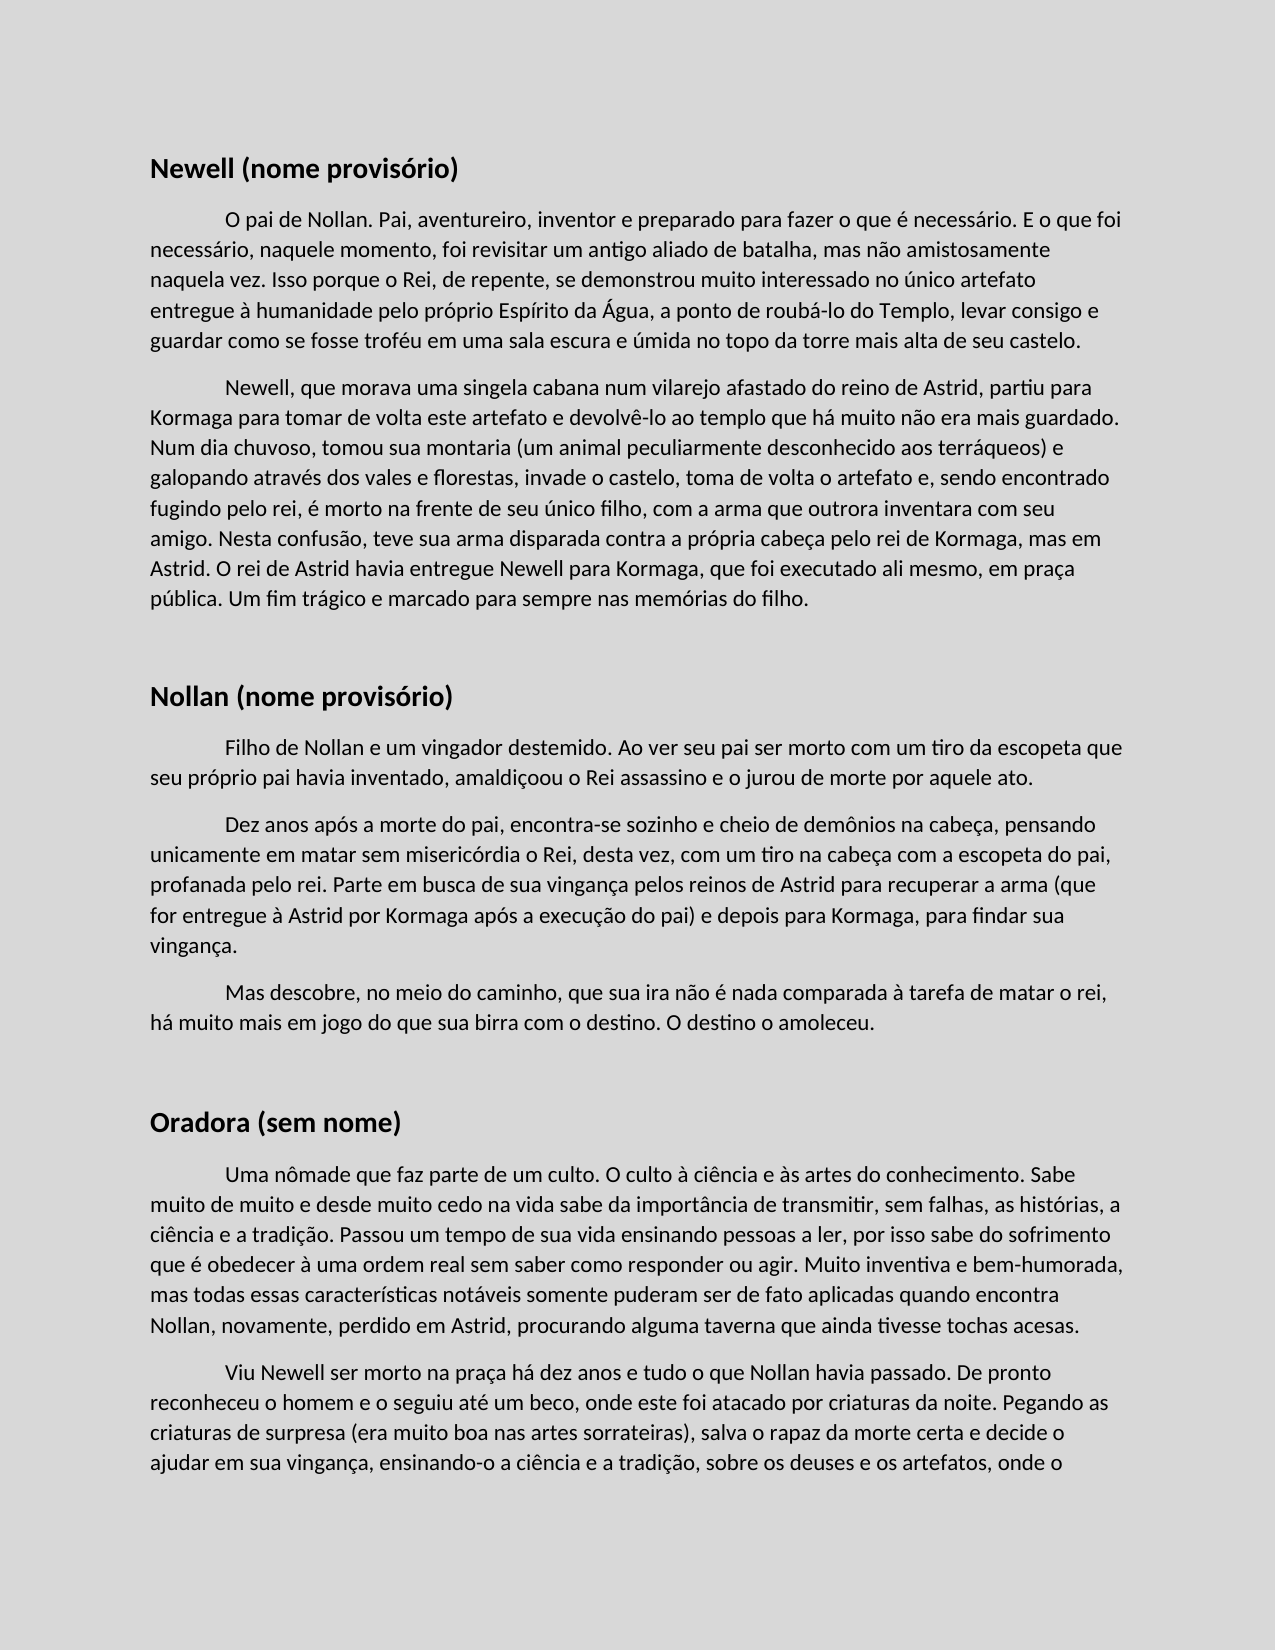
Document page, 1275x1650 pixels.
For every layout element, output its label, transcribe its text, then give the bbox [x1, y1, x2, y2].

text Newell, que morava uma singela cabana num vilarejo afastado do reino de Astrid, partiu para Kormaga para tomar de volta este artefato e devolvê-lo ao templo que há muito não era mais guardado. Num dia chuvoso, tomou sua montaria (um animal peculiarmente desconhecido aos terráqueos) e galopando através dos vales e florestas, invade o castelo, toma de volta o artefato e, sendo encontrado fugindo pelo rei, é morto na frente de seu único filho, com a arma que outrora inventara com seu amigo. Nesta confusão, teve sua arma disparada contra a própria cabeça pelo rei de Kormaga, mas em Astrid. O rei de Astrid havia entregue Newell para Kormaga, que foi executado ali mesmo, em praça pública. Um fim trágico e marcado para sempre nas memórias do filho. [150, 373, 1125, 612]
text Newell (nome provisório) [150, 150, 1125, 186]
text Dez anos após a morte do pai, encontra-se sozinho e cheio de demônios na cabeça, pensando unicamente em matar sem misericórdia o Rei, desta vez, com um tiro na cabeça com a escopeta do pai, profanada pelo rei. Parte em busca de sua vingança pelos reinos de Astrid para recuperar a arma (que for entregue à Astrid por Kormaga após a execução do pai) e depois para Kormaga, para findar sua vingança. [150, 810, 1125, 959]
text Filho de Nollan e um vingador destemido. Ao ver seu pai ser morto com um tiro da escopeta que seu próprio pai havia inventado, amaldiçoou o Rei assassino e o jurou de morte por aquele ato. [150, 733, 1125, 791]
text Uma nômade que faz parte de um culto. O culto à ciência e às artes do conhecimento. Sabe muito de muito e desde muito cedo na vida sabe da importância de transmitir, sem falhas, as histórias, a ciência e a tradição. Passou um tempo de sua vida ensinando pessoas a ler, por isso sabe do sofrimento que é obedecer à uma ordem real sem saber como responder ou agir. Muito inventiva e bem-humorada, mas todas essas características notáveis somente puderam ser de fato aplicadas quando encontra Nollan, novamente, perdido em Astrid, procurando alguma taverna que ainda tivesse tochas acesas. [150, 1160, 1125, 1339]
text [150, 1358, 1125, 1476]
text Mas descobre, no meio do caminho, que sua ira não é nada comparada à tarefa de matar o rei, há muito mais em jogo do que sua birra com o destino. O destino o amoleceu. [150, 978, 1125, 1036]
text Nollan (nome provisório) [150, 678, 1125, 714]
text Oradora (sem nome) [150, 1104, 1125, 1140]
text O pai de Nollan. Pai, aventureiro, inventor e preparado para fazer o que é necessário. E o que foi necessário, naquele momento, foi revisitar um antigo aliado de batalha, mas não amistosamente naquela vez. Isso porque o Rei, de repente, se demonstrou muito interessado no único artefato entregue à humanidade pelo próprio Espírito da Água, a ponto de roubá-lo do Templo, levar consigo e guardar como se fosse troféu em uma sala escura e úmida no topo da torre mais alta de seu castelo. [150, 205, 1125, 354]
